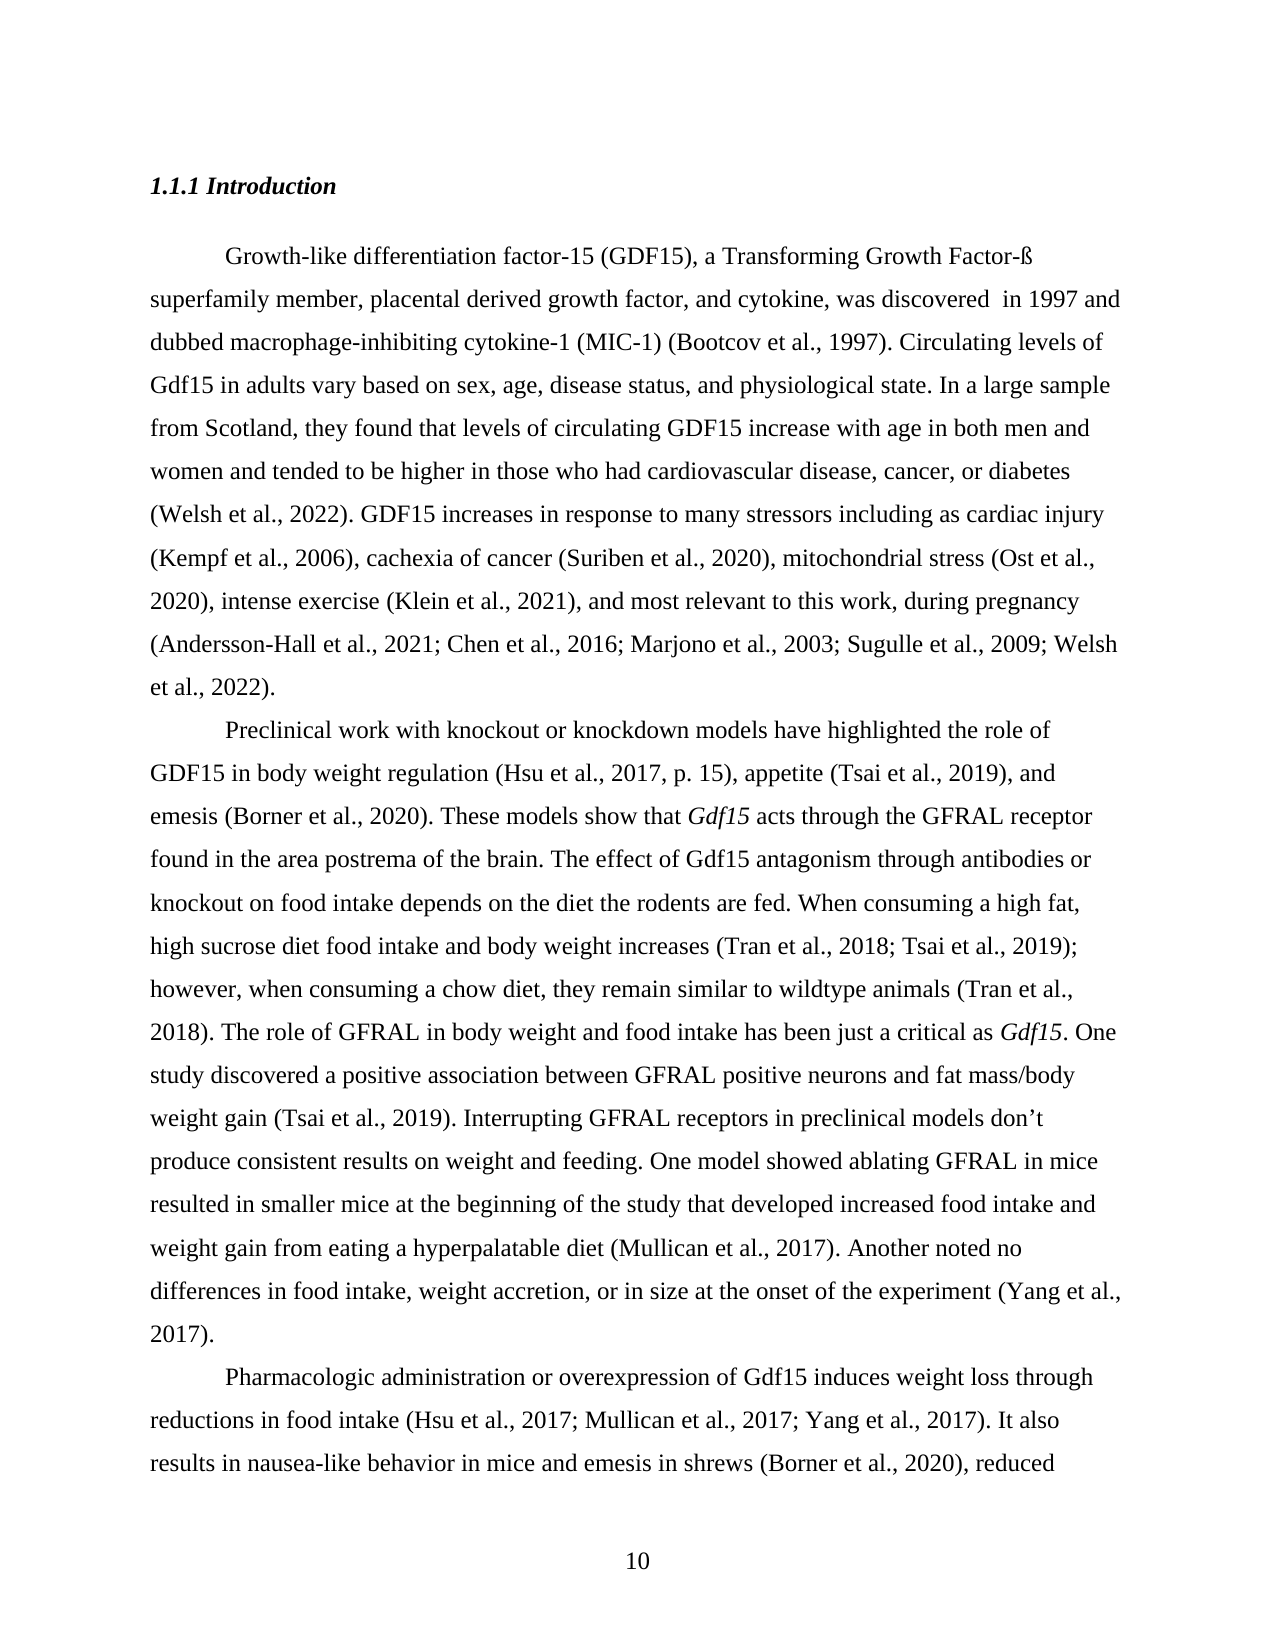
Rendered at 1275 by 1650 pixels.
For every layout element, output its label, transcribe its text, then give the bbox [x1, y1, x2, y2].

text Growth-like differentiation factor-15 (GDF15), a Transforming Growth Factor-ß superfamily member, placental derived growth factor, and cytokine, was discovered in 1997 and dubbed macrophage-inhibiting cytokine-1 (MIC-1) (Bootcov et al., 1997). Circulating levels of Gdf15 in adults vary based on sex, age, disease status, and physiological state. In a large sample from Scotland, they found that levels of circulating GDF15 increase with age in both men and women and tended to be higher in those who had cardiovascular disease, cancer, or diabetes (Welsh et al., 2022). GDF15 increases in response to many stressors including as cardiac injury (Kempf et al., 2006), cachexia of cancer (Suriben et al., 2020), mitochondrial stress (Ost et al., 2020), intense exercise (Klein et al., 2021), and most relevant to this work, during pregnancy (Andersson-Hall et al., 2021; Chen et al., 2016; Marjono et al., 2003; Sugulle et al., 2009; Welsh et al., 2022). [150, 241, 1125, 701]
subtitle Introduction [150, 171, 1125, 199]
text Preclinical work with knockout or knockdown models have highlighted the role of GDF15 in body weight regulation (Hsu et al., 2017, p. 15), appetite (Tsai et al., 2019), and emesis (Borner et al., 2020). These models show that Gdf15 acts through the GFRAL receptor found in the area postrema of the brain. The effect of Gdf15 antagonism through antibodies or knockout on food intake depends on the diet the rodents are fed. When consuming a high fat, high sucrose diet food intake and body weight increases (Tran et al., 2018; Tsai et al., 2019); however, when consuming a chow diet, they remain similar to wildtype animals (Tran et al., 2018). The role of GFRAL in body weight and food intake has been just a critical as Gdf15. One study discovered a positive association between GFRAL positive neurons and fat mass/body weight gain (Tsai et al., 2019). Interrupting GFRAL receptors in preclinical models don’t produce consistent results on weight and feeding. One model showed ablating GFRAL in mice resulted in smaller mice at the beginning of the study that developed increased food intake and weight gain from eating a hyperpalatable diet (Mullican et al., 2017). Another noted no differences in food intake, weight accretion, or in size at the onset of the experiment (Yang et al., 2017). [150, 715, 1125, 1348]
